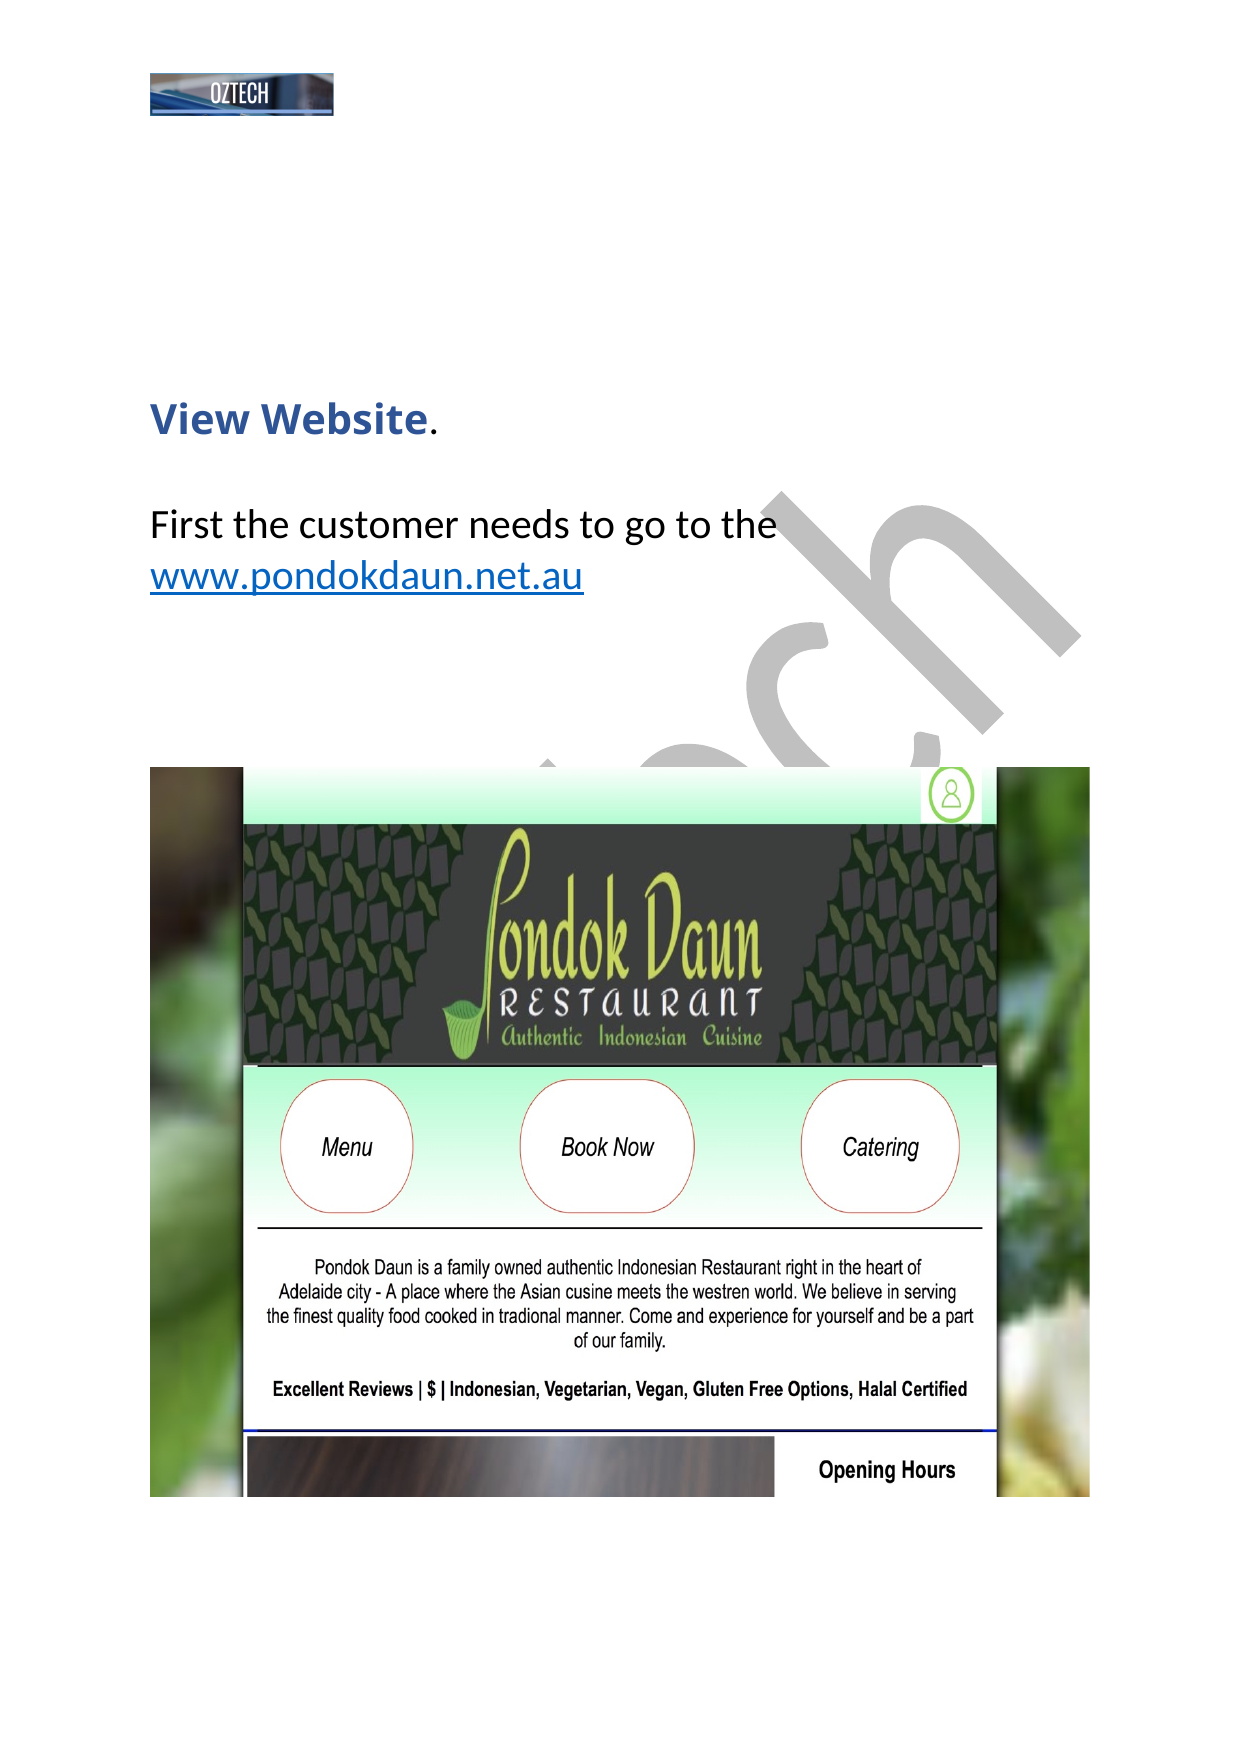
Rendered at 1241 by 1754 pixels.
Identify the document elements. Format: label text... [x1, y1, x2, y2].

picture [150, 767, 1090, 1497]
text www.pondokdaun.net.au [150, 549, 1090, 599]
picture [150, 73, 334, 116]
text View Website. [150, 390, 1090, 447]
text First the customer needs to go to the [150, 498, 1090, 549]
